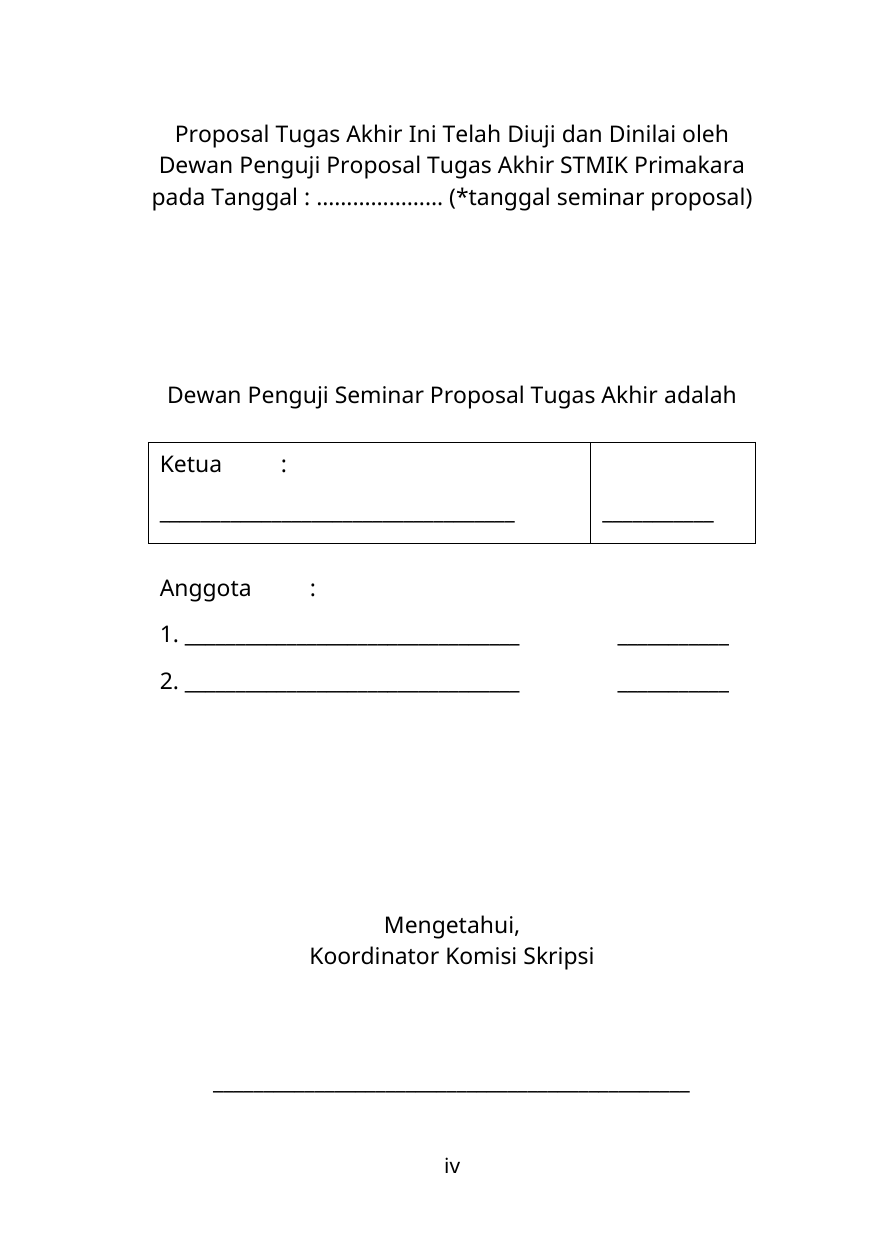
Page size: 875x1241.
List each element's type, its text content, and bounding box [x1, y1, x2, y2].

table_header ___________ [591, 443, 755, 543]
text Mengetahui, [148, 909, 756, 940]
text Dewan Penguji Proposal Tugas Akhir STMIK Primakara [148, 149, 756, 181]
text Proposal Tugas Akhir Ini Telah Diuji dan Dinilai oleh [148, 118, 756, 149]
text Dewan Penguji Seminar Proposal Tugas Akhir adalah [148, 379, 756, 411]
table_header Ketua : ___________________________________ [149, 443, 590, 543]
table_cell Anggota : 1. _________________________________ 2. _________________________________ [148, 544, 591, 784]
table_cell ___________ ___________ [591, 544, 755, 784]
text Koordinator Komisi Skripsi [148, 940, 756, 971]
text _______________________________________________ [148, 1065, 756, 1096]
text pada Tanggal : ………………… (*tanggal seminar proposal) [148, 181, 756, 212]
